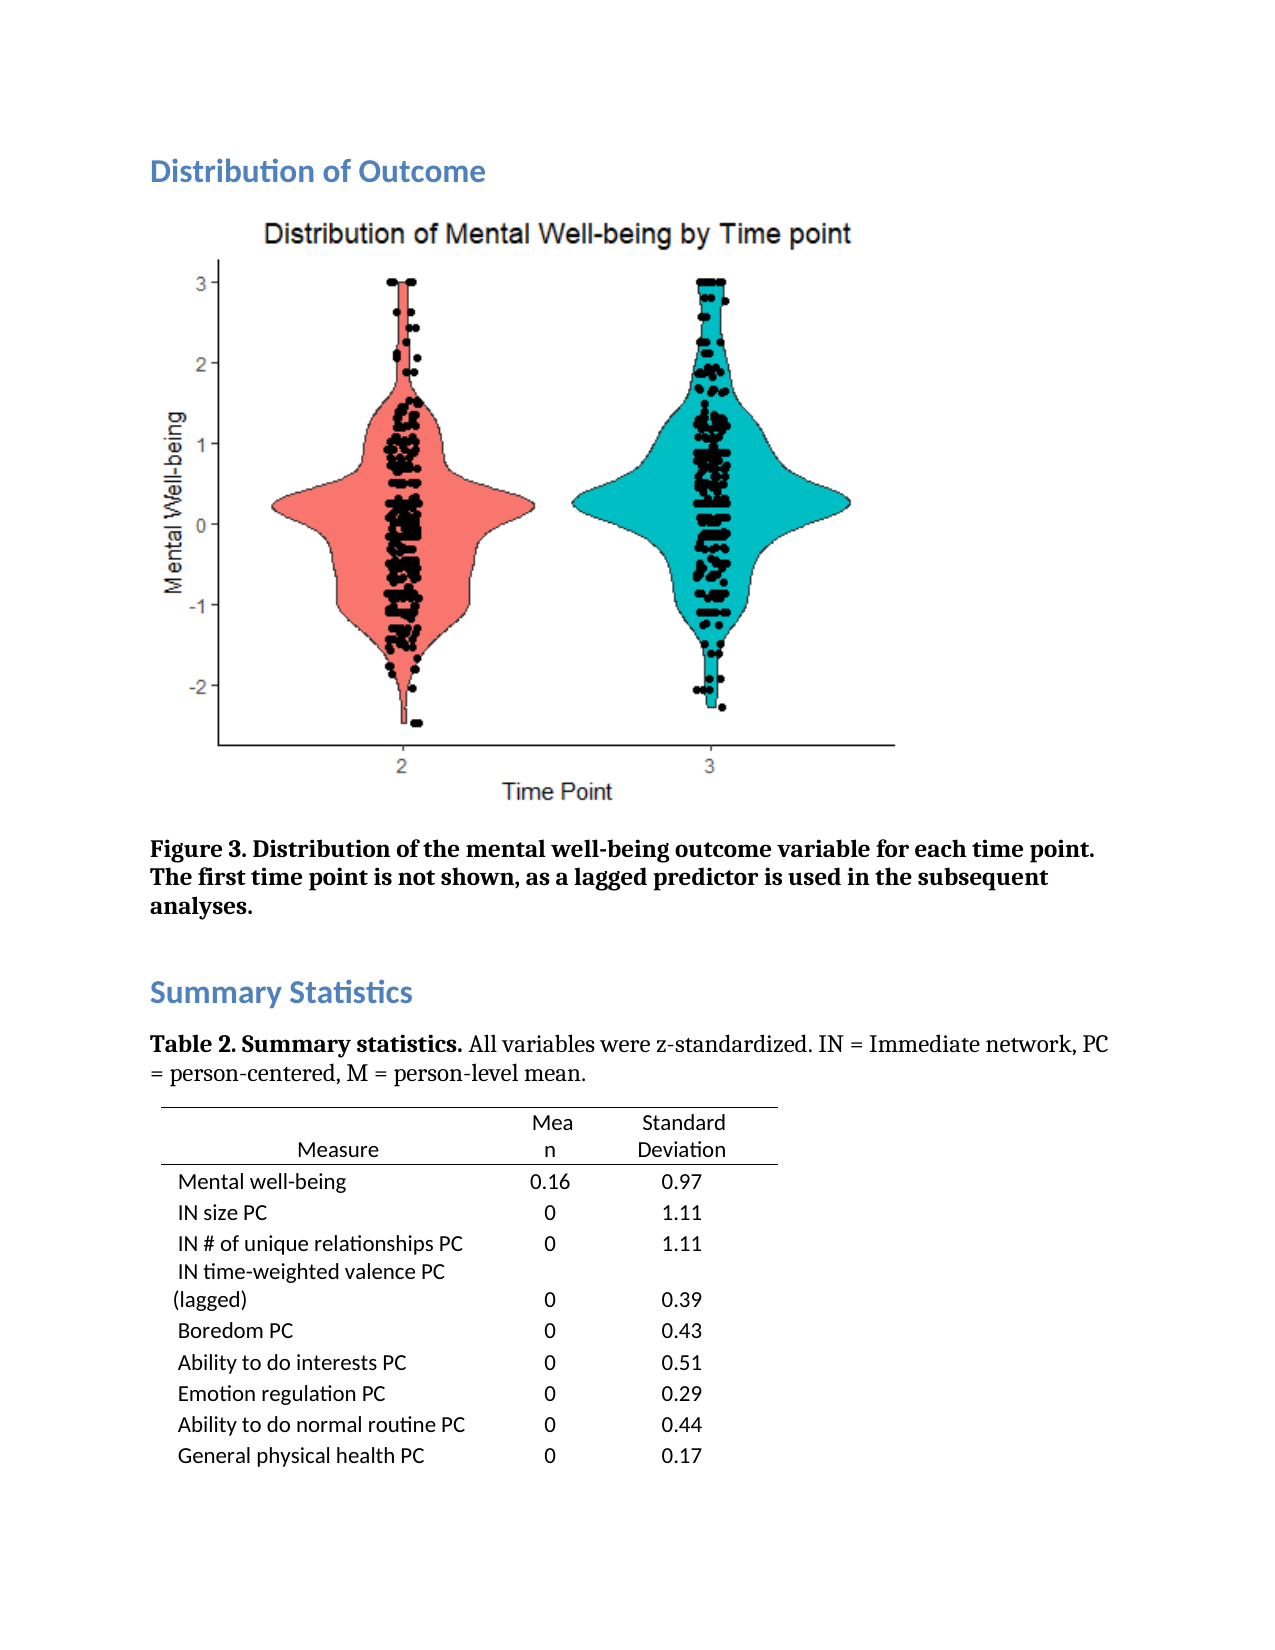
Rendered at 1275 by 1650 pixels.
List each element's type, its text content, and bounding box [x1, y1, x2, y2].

table_cell 1.11 [585, 1226, 778, 1257]
table_cell 1.11 [585, 1195, 778, 1226]
table_cell 0.51 [585, 1345, 778, 1376]
table_cell 0 [515, 1439, 585, 1470]
table_cell Mental well-being [161, 1165, 514, 1195]
table_cell 0 [515, 1314, 585, 1345]
table_cell 0 [515, 1195, 585, 1226]
text Figure 3. Distribution of the mental well-being outcome variable for each time point. The first time point is not shown, as a lagged predictor is used in the subsequent analyses. [150, 834, 1125, 921]
table_cell IN size PC [161, 1195, 514, 1226]
table_cell 0.44 [585, 1407, 778, 1438]
table_cell 0.43 [585, 1314, 778, 1345]
table_cell 0 [515, 1226, 585, 1257]
table_header Standard Deviation [585, 1108, 778, 1164]
table_cell 0.29 [585, 1376, 778, 1407]
table_cell Ability to do normal routine PC [161, 1407, 514, 1438]
table_cell 0 [515, 1407, 585, 1438]
table_cell Ability to do interests PC [161, 1345, 514, 1376]
table_cell 0 [515, 1345, 585, 1376]
subtitle Distribution of Outcome [150, 150, 1125, 191]
table_cell 0.97 [585, 1165, 778, 1195]
subtitle Summary Statistics [150, 971, 1125, 1012]
table_cell 0.17 [585, 1439, 778, 1470]
table_cell 0 [515, 1376, 585, 1407]
table_cell 0 [515, 1258, 585, 1313]
table_cell General physical health PC [161, 1439, 514, 1470]
table_cell IN # of unique relationships PC [161, 1226, 514, 1257]
table_cell IN time-weighted valence PC (lagged) [161, 1258, 514, 1313]
table_header Mean [515, 1108, 585, 1164]
text Table 2. Summary statistics. All variables were z-standardized. IN = Immediate network, PC = person-centered, M = person-level mean. [150, 1030, 1125, 1088]
table_cell 0.39 [585, 1258, 778, 1313]
table_header Measure [161, 1108, 514, 1164]
table_cell Emotion regulation PC [161, 1376, 514, 1407]
picture [150, 209, 908, 816]
table_cell 0.16 [515, 1165, 585, 1195]
table_cell Boredom PC [161, 1314, 514, 1345]
